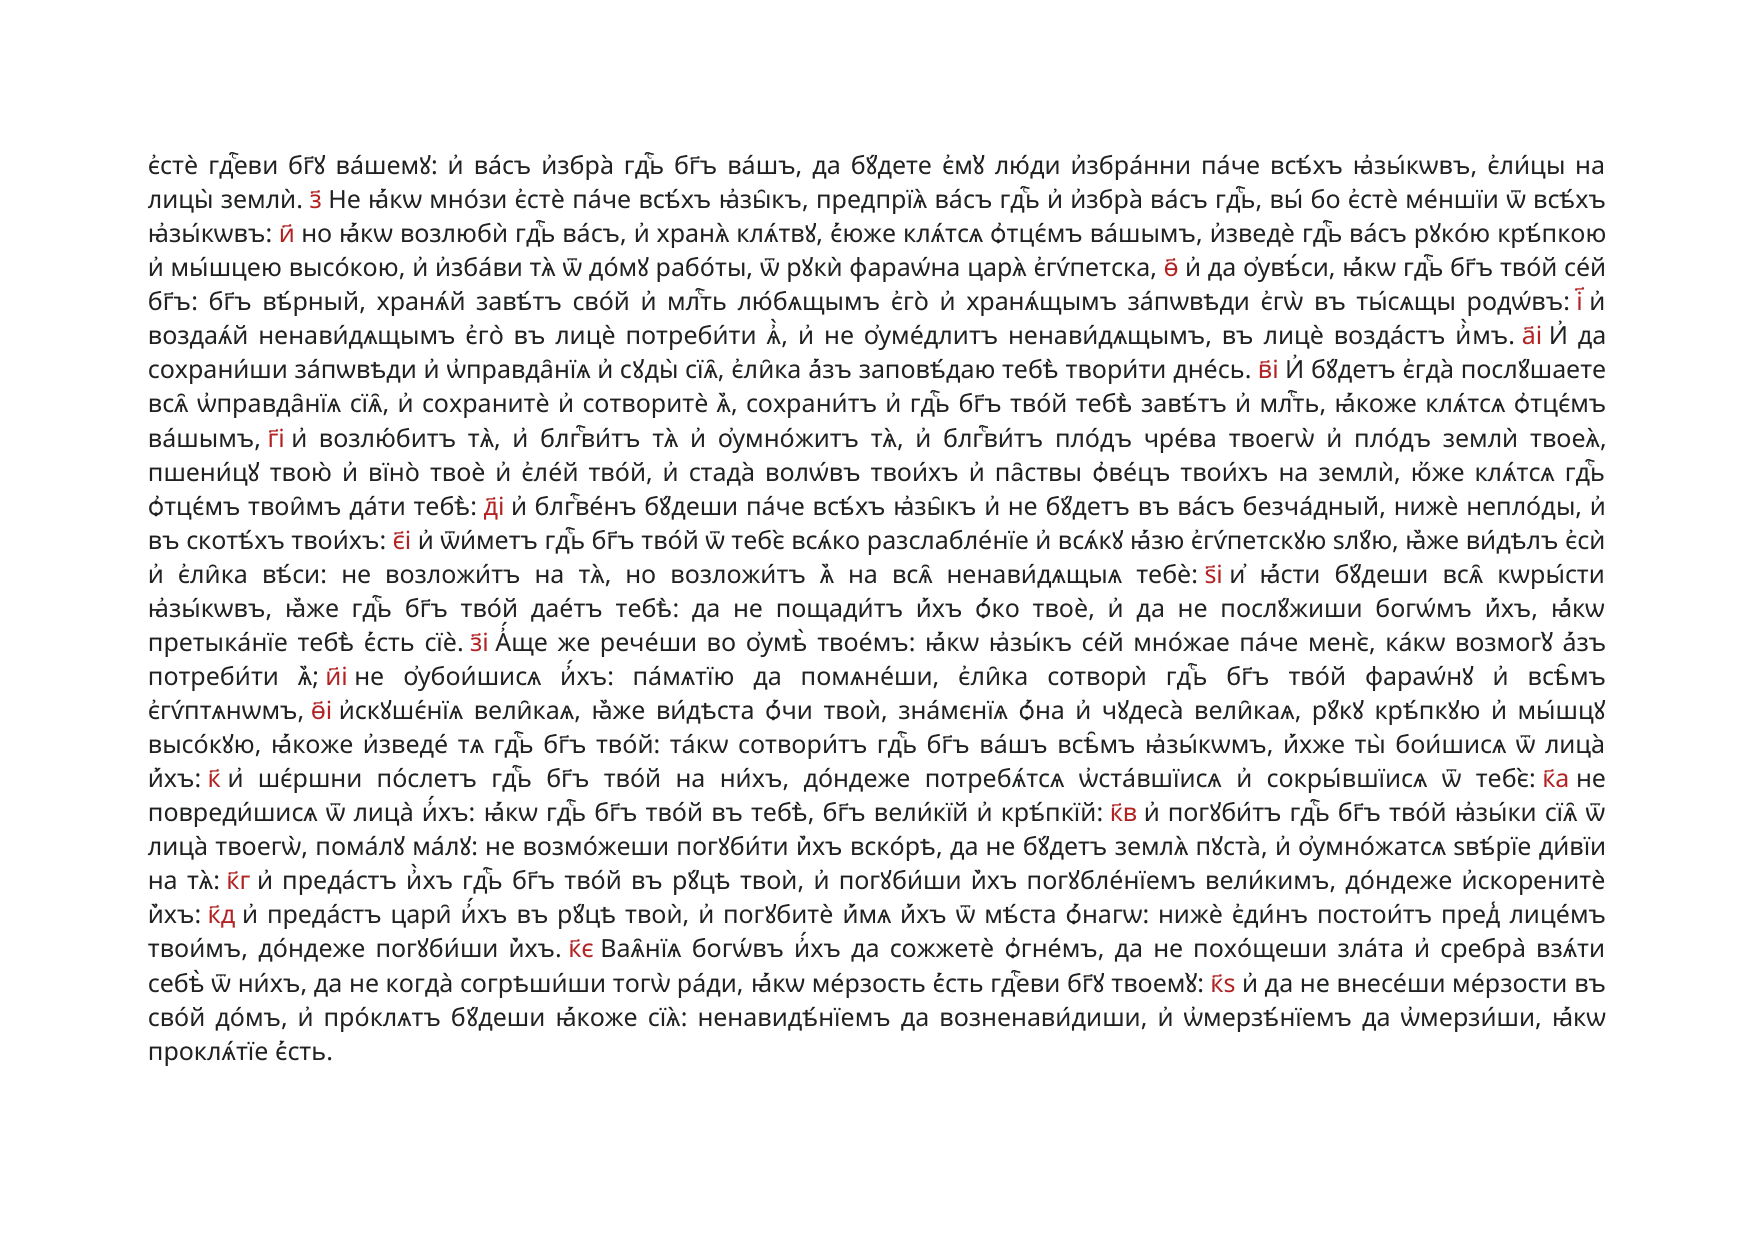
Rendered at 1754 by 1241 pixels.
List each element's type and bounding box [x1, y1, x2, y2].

text [148, 148, 1606, 1067]
